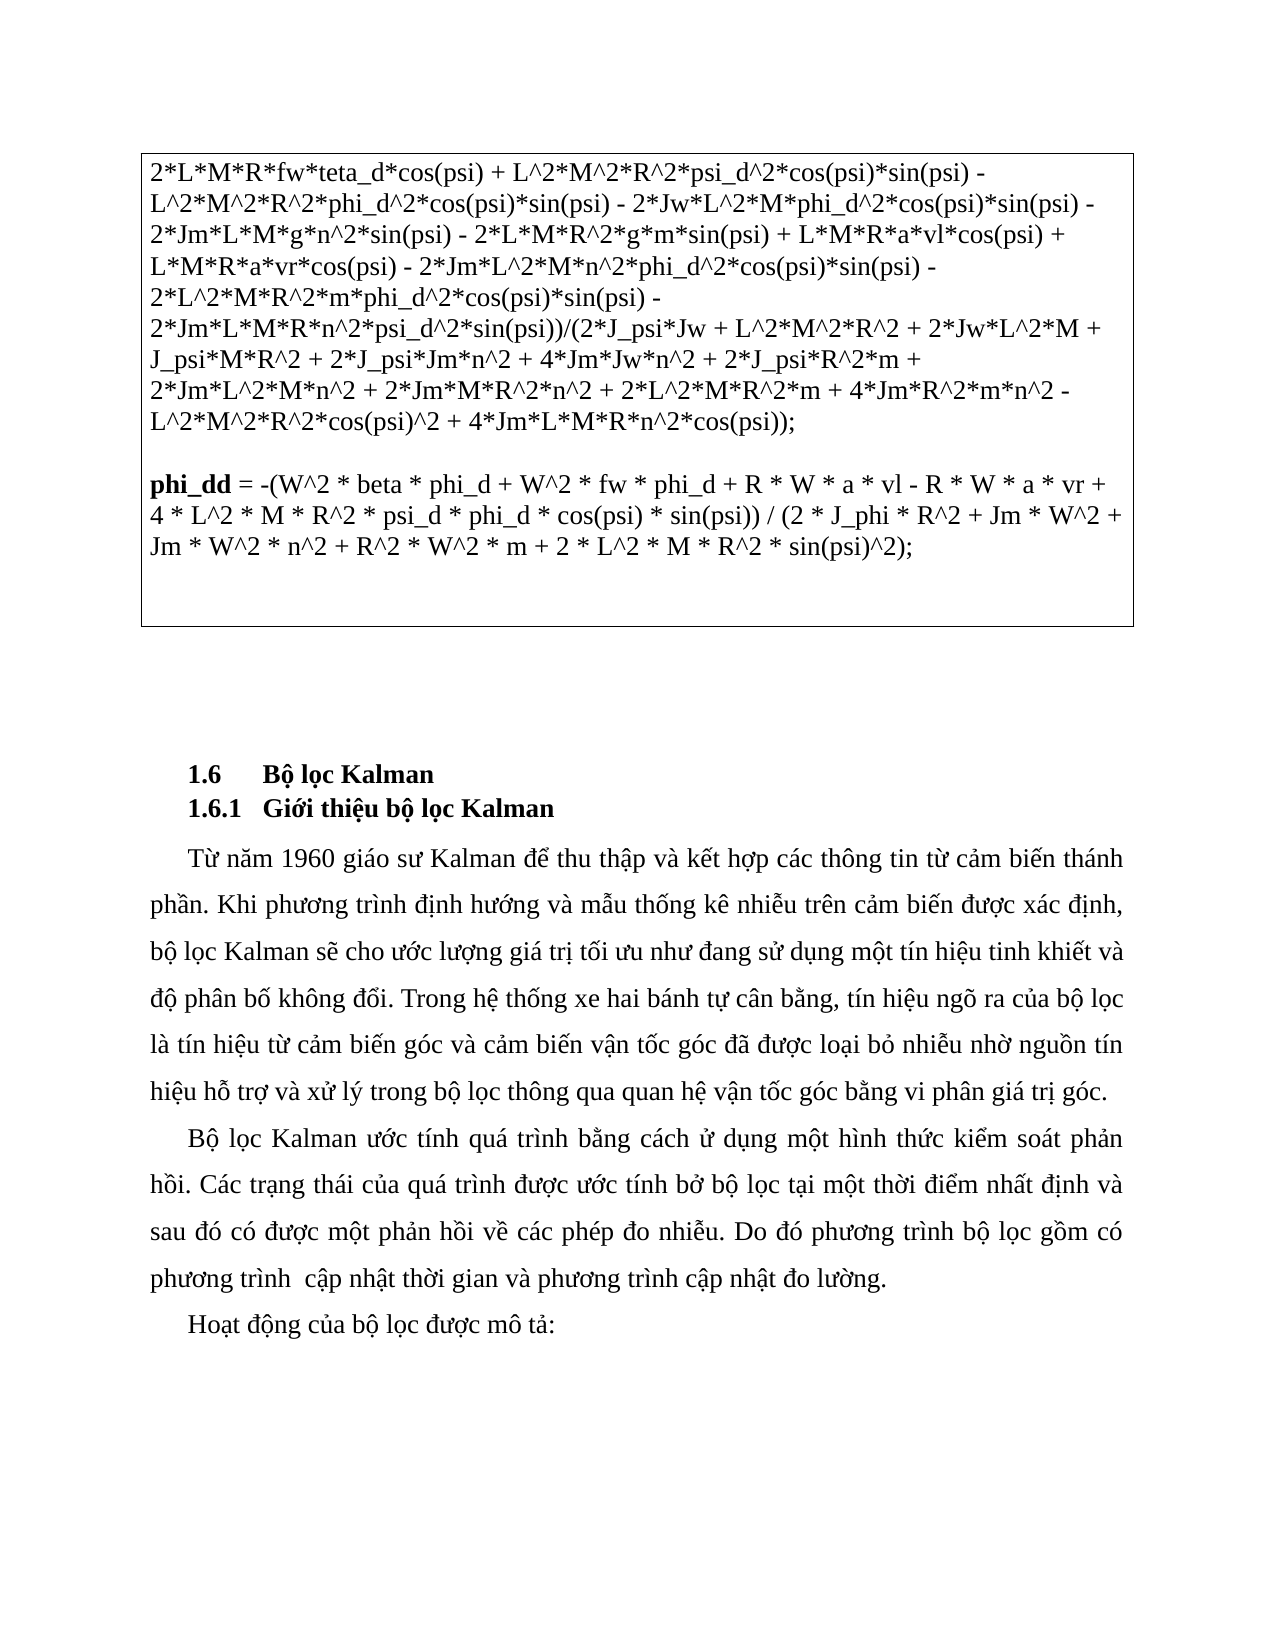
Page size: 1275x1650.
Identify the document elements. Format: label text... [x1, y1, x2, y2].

text Bộ lọc Kalman ước tính quá trình bằng cách ử dụng một hình thức kiểm soát phản hồi. Các trạng thái của quá trình được ước tính bở bộ lọc tại một thời điểm nhất định và sau đó có được một phản hồi về các phép đo nhiễu. Do đó phương trình bộ lọc gồm có phương trình cập nhật thời gian và phương trình cập nhật đo lường. [150, 1122, 1125, 1293]
list Giới thiệu bộ lọc Kalman [187, 792, 1125, 823]
list Bộ lọc Kalman [187, 758, 1125, 789]
text Từ năm 1960 giáo sư Kalman để thu thập và kết hợp các thông tin từ cảm biến thánh phần. Khi phương trình định hướng và mẫu thống kê nhiễu trên cảm biến được xác định, bộ lọc Kalman sẽ cho ước lượng giá trị tối ưu như đang sử dụng một tín hiệu tinh khiết và độ phân bố không đổi. Trong hệ thống xe hai bánh tự cân bằng, tín hiệu ngõ ra của bộ lọc là tín hiệu từ cảm biến góc và cảm biến vận tốc góc đã được loại bỏ nhiễu nhờ nguồn tín hiệu hỗ trợ và xử lý trong bộ lọc thông qua quan hệ vận tốc góc bằng vi phân giá trị góc. [150, 842, 1125, 1106]
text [142, 154, 1133, 437]
text Hoạt động của bộ lọc được mô tả: [150, 1308, 1125, 1340]
text phi_dd = -(W^2 * beta * phi_d + W^2 * fw * phi_d + R * W * a * vl - R * W * a * vr + 4 * L^2 * M * R^2 * psi_d * phi_d * cos(psi) * sin(psi)) / (2 * J_phi * R^2 + Jm * W^2 + Jm * W^2 * n^2 + R^2 * W^2 * m + 2 * L^2 * M * R^2 * sin(psi)^2); [150, 468, 1125, 561]
